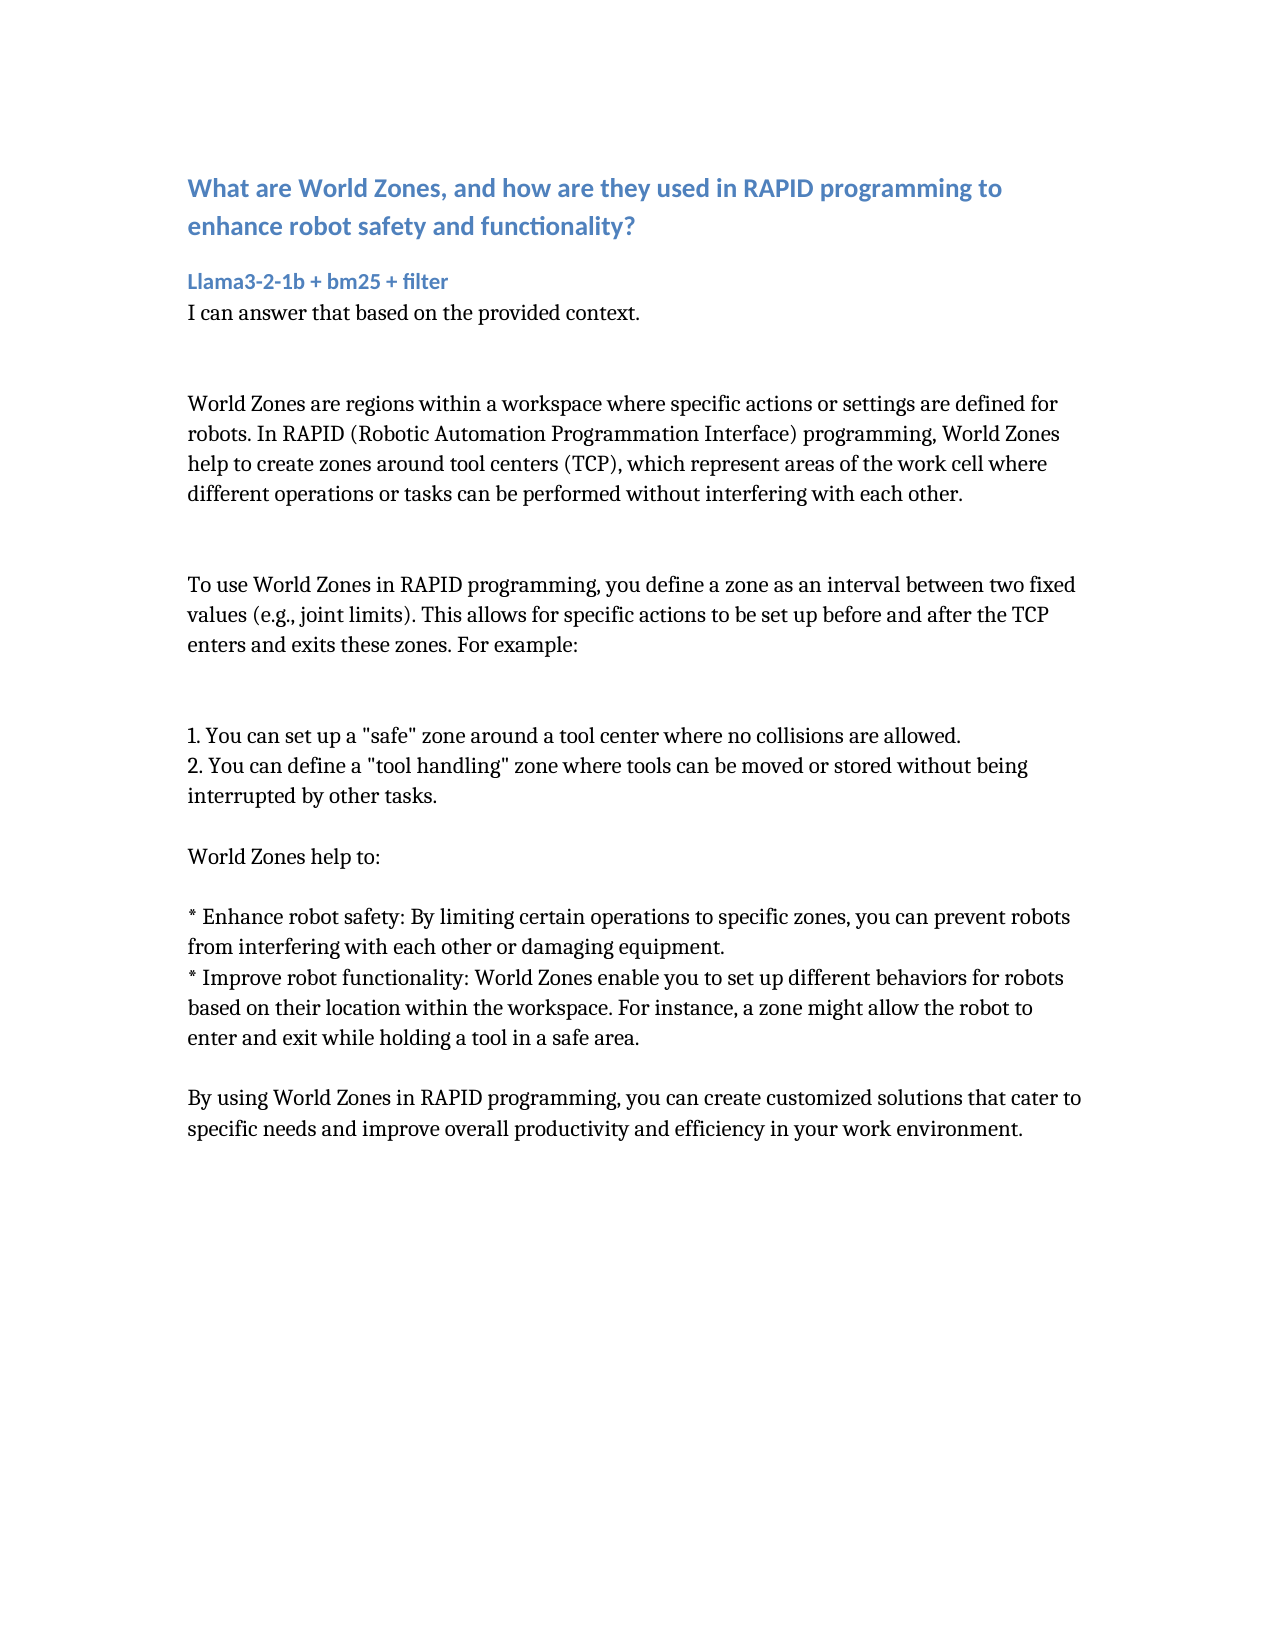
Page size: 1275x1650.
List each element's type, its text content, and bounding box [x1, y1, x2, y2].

subtitle What are World Zones, and how are they used in RAPID programming to enhance robot safety and functionality? [187, 171, 1087, 242]
subtitle Llama3-2-1b + bm25 + filter [187, 267, 1087, 296]
text I can answer that based on the provided context. World Zones are regions within a workspace where specific actions or settings are defined for robots. In RAPID (Robotic Automation Programmation Interface) programming, World Zones help to create zones around tool centers (TCP), which represent areas of the work cell where different operations or tasks can be performed without interfering with each other. To use World Zones in RAPID programming, you define a zone as an interval between two fixed values (e.g., joint limits). This allows for specific actions to be set up before and after the TCP enters and exits these zones. For example: 1. You can set up a "safe" zone around a tool center where no collisions are allowed. 2. You can define a "tool handling" zone where tools can be moved or stored without being interrupted by other tasks. World Zones help to: * Enhance robot safety: By limiting certain operations to specific zones, you can prevent robots from interfering with each other or damaging equipment. * Improve robot functionality: World Zones enable you to set up different behaviors for robots based on their location within the workspace. For instance, a zone might allow the robot to enter and exit while holding a tool in a safe area. By using World Zones in RAPID programming, you can create customized solutions that cater to specific needs and improve overall productivity and efficiency in your work environment. [187, 300, 1087, 1142]
